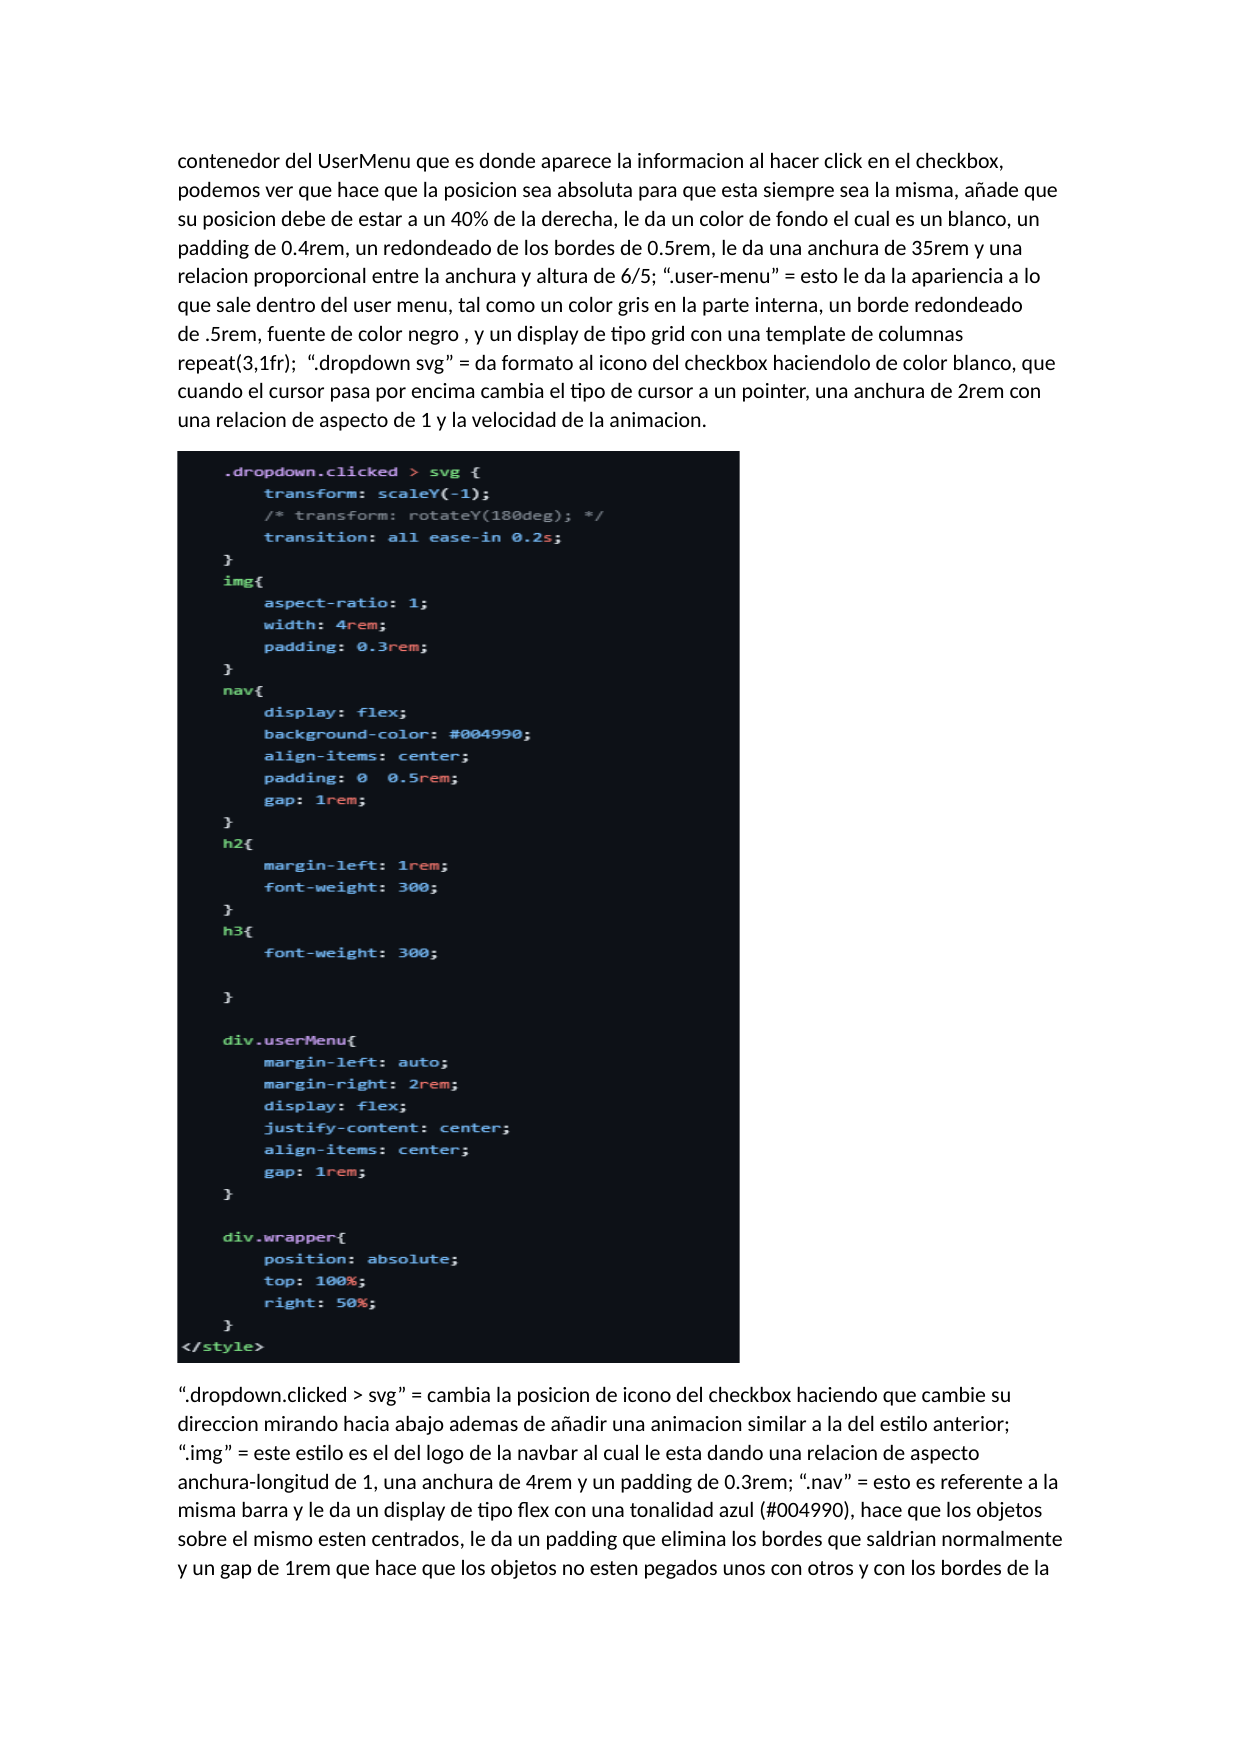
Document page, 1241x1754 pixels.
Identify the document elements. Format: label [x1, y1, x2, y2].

text [177, 1382, 1063, 1581]
text [177, 148, 1063, 433]
picture [177, 451, 740, 1363]
